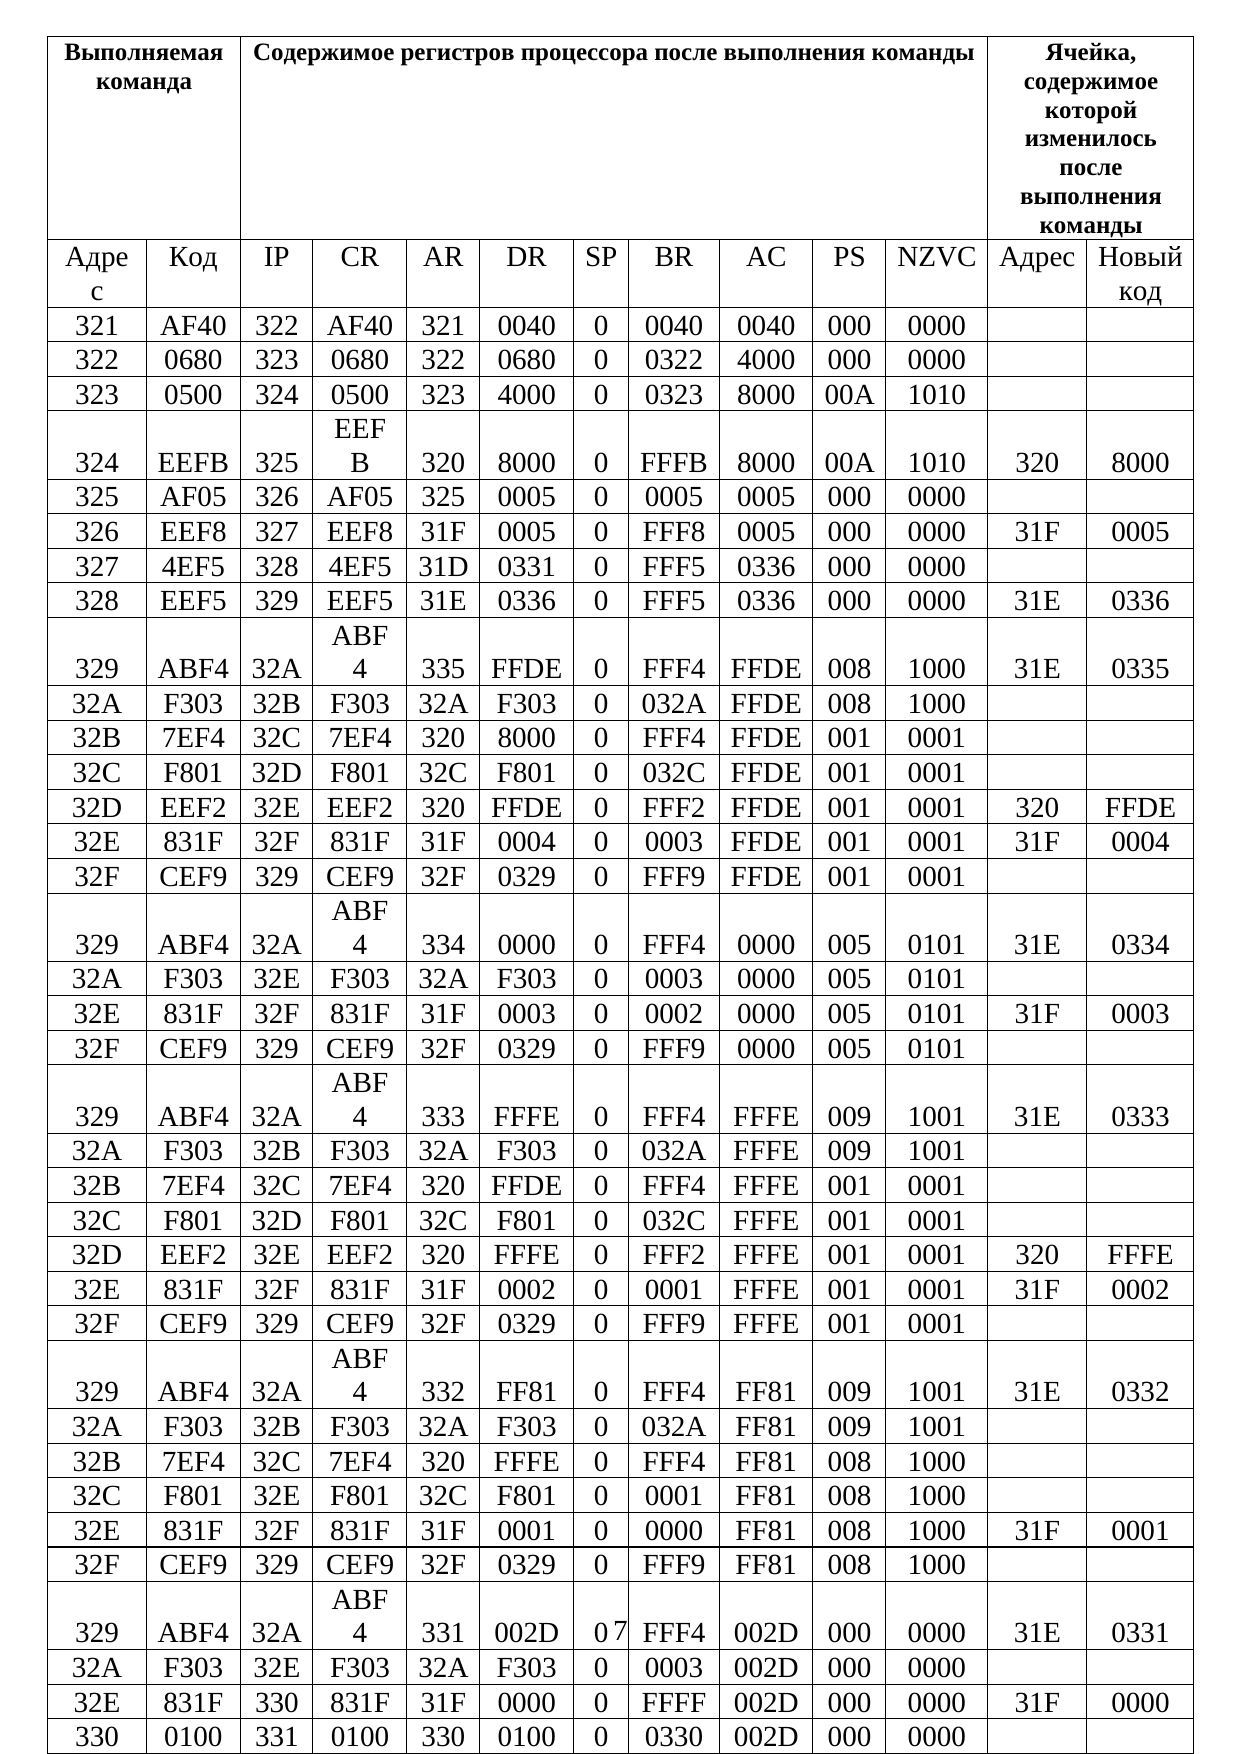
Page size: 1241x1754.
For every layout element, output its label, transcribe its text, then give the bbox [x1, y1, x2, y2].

table_cell 32C [241, 1168, 312, 1202]
table_cell [988, 1306, 1086, 1340]
table_cell 31F [988, 1272, 1086, 1305]
table_cell 008 [813, 1513, 885, 1546]
table_cell F801 [147, 1203, 240, 1236]
table_cell 0 [574, 1065, 628, 1132]
table_cell 329 [48, 1065, 146, 1132]
table_cell 0101 [886, 996, 987, 1030]
table_cell Адрес [48, 240, 146, 307]
table_cell 000 [813, 583, 885, 617]
table_cell 320 [407, 790, 479, 823]
table_cell 0 [574, 411, 628, 478]
table_cell FF81 [480, 1341, 573, 1408]
table_cell 0000 [886, 1582, 987, 1649]
table_cell 323 [407, 377, 479, 410]
table_cell [1087, 1719, 1193, 1753]
table_cell 002D [720, 1650, 812, 1684]
table_cell 0329 [480, 1306, 573, 1340]
table_cell 32F [241, 996, 312, 1030]
table_cell [1087, 1444, 1193, 1477]
table_cell 0 [574, 1582, 628, 1649]
table_cell 0336 [480, 583, 573, 617]
table_cell 31D [407, 549, 479, 582]
table_cell 009 [813, 1409, 885, 1443]
table_cell [988, 1409, 1086, 1443]
table_cell 0 [574, 894, 628, 961]
table_cell 008 [813, 686, 885, 719]
table_cell EEF5 [313, 583, 406, 617]
table_cell [988, 1168, 1086, 1202]
table_cell 0001 [886, 859, 987, 892]
table_cell 0 [574, 549, 628, 582]
table_header Выполняемая команда [48, 37, 240, 238]
table_cell F303 [480, 962, 573, 995]
table_cell 32E [48, 996, 146, 1030]
table_cell ABF4 [147, 1582, 240, 1649]
table_cell 32F [407, 1306, 479, 1340]
table_cell 0001 [1087, 1513, 1193, 1546]
table_cell 321 [407, 308, 479, 341]
table_cell FFDE [720, 721, 812, 754]
table_cell 32E [241, 1650, 312, 1684]
table_cell 320 [988, 1237, 1086, 1271]
table_cell EEF5 [147, 583, 240, 617]
table_cell 31F [988, 1685, 1086, 1718]
table_cell 326 [241, 480, 312, 513]
table_cell FFF4 [629, 618, 719, 685]
table_cell 32F [407, 1031, 479, 1064]
table_cell 0001 [886, 790, 987, 823]
table_cell 0 [574, 790, 628, 823]
table_cell F303 [480, 1409, 573, 1443]
table_cell 32E [241, 790, 312, 823]
table_cell 009 [813, 1134, 885, 1167]
table_cell 0333 [1087, 1065, 1193, 1132]
table_cell F303 [147, 1409, 240, 1443]
table_cell 7EF4 [313, 721, 406, 754]
table_cell FFF4 [629, 1341, 719, 1408]
table_cell 001 [813, 1203, 885, 1236]
table_cell 32E [241, 1237, 312, 1271]
table_cell F303 [147, 686, 240, 719]
table_cell [988, 1444, 1086, 1477]
table_cell 0 [574, 1444, 628, 1477]
table_cell 330 [407, 1719, 479, 1753]
table_cell 0680 [480, 342, 573, 376]
table_cell 32C [241, 1444, 312, 1477]
table_cell 0 [574, 1168, 628, 1202]
table_cell 328 [241, 549, 312, 582]
table_cell F801 [147, 1478, 240, 1512]
table_cell F801 [313, 755, 406, 789]
table_cell FFDE [720, 686, 812, 719]
table_cell 8000 [720, 377, 812, 410]
table_cell FFDE [720, 859, 812, 892]
table_cell 0000 [886, 342, 987, 376]
table_cell 31E [988, 1341, 1086, 1408]
table_cell 000 [813, 514, 885, 548]
table_cell 32F [241, 1272, 312, 1305]
table_cell [1087, 342, 1193, 376]
table_cell 335 [407, 618, 479, 685]
table_cell 322 [48, 342, 146, 376]
table_cell FFFB [629, 411, 719, 478]
table_cell 001 [813, 1237, 885, 1271]
table_cell AF05 [313, 480, 406, 513]
table_cell 32A [241, 1065, 312, 1132]
table_cell EEF2 [147, 790, 240, 823]
table_cell FFFE [480, 1237, 573, 1271]
table_cell AF05 [147, 480, 240, 513]
table_cell 001 [813, 824, 885, 858]
table_cell 32B [48, 1168, 146, 1202]
table_cell 0331 [480, 549, 573, 582]
table_cell 32F [48, 1548, 146, 1581]
table_cell 0000 [720, 894, 812, 961]
table_cell 0 [574, 480, 628, 513]
table_cell 7EF4 [313, 1168, 406, 1202]
table_cell 31E [988, 1582, 1086, 1649]
table_cell [1087, 1168, 1193, 1202]
table_cell 324 [48, 411, 146, 478]
table_cell 327 [241, 514, 312, 548]
table_cell 31E [988, 894, 1086, 961]
table_cell 329 [48, 1341, 146, 1408]
table_cell 32A [48, 686, 146, 719]
table_cell 0 [574, 618, 628, 685]
table_cell 7EF4 [313, 1444, 406, 1477]
table_cell FFF5 [629, 549, 719, 582]
table_cell 0001 [886, 1203, 987, 1236]
table_cell 0000 [886, 1719, 987, 1753]
table_cell 008 [813, 1444, 885, 1477]
table_cell 1000 [886, 1548, 987, 1581]
table_cell [988, 755, 1086, 789]
table_cell 0 [574, 377, 628, 410]
table_cell 4000 [480, 377, 573, 410]
table_cell 31F [407, 514, 479, 548]
table_cell 032C [629, 1203, 719, 1236]
table_cell [1087, 1409, 1193, 1443]
table_cell AR [407, 240, 479, 307]
table_cell 0336 [720, 549, 812, 582]
table_cell 0001 [886, 1168, 987, 1202]
table_cell 0 [574, 1306, 628, 1340]
table_cell [1087, 1031, 1193, 1064]
table_cell 0100 [313, 1719, 406, 1753]
table_cell 000 [813, 1719, 885, 1753]
table_cell 1001 [886, 1409, 987, 1443]
table_cell 32C [407, 1203, 479, 1236]
table_cell 0332 [1087, 1341, 1193, 1408]
table_cell EEF8 [147, 514, 240, 548]
table_cell 1001 [886, 1065, 987, 1132]
table_cell 831F [313, 824, 406, 858]
table_cell 0005 [1087, 514, 1193, 548]
table_cell 329 [241, 1548, 312, 1581]
table_cell FFFF [629, 1685, 719, 1718]
table_cell CEF9 [147, 1548, 240, 1581]
table_cell 0330 [629, 1719, 719, 1753]
table_cell PS [813, 240, 885, 307]
table_cell 0 [574, 514, 628, 548]
table_cell 0001 [629, 1272, 719, 1305]
table_cell 331 [407, 1582, 479, 1649]
table_cell [988, 549, 1086, 582]
table_cell F303 [147, 1650, 240, 1684]
table_cell 0 [574, 1513, 628, 1546]
table_cell 323 [48, 377, 146, 410]
table_cell 000 [813, 480, 885, 513]
table_cell 00A [813, 411, 885, 478]
table_cell 325 [407, 480, 479, 513]
table_cell 0000 [886, 1650, 987, 1684]
table_cell 0100 [480, 1719, 573, 1753]
table_cell F303 [147, 962, 240, 995]
table_cell 0001 [886, 1306, 987, 1340]
table_cell 001 [813, 859, 885, 892]
table_cell 31F [988, 514, 1086, 548]
table_cell 320 [407, 1237, 479, 1271]
table_cell 0003 [629, 824, 719, 858]
table_cell FFF4 [629, 894, 719, 961]
table_cell 1001 [886, 1341, 987, 1408]
table_cell 0000 [720, 996, 812, 1030]
table_cell 0005 [480, 514, 573, 548]
table_cell 329 [241, 1031, 312, 1064]
table_cell 032A [629, 1409, 719, 1443]
table_cell 1000 [886, 1444, 987, 1477]
table_cell 31F [988, 824, 1086, 858]
table_cell [988, 480, 1086, 513]
table_cell F303 [480, 1134, 573, 1167]
table_cell 32A [241, 618, 312, 685]
table_cell 32A [241, 1341, 312, 1408]
table_cell 32E [241, 1478, 312, 1512]
table_cell [988, 1031, 1086, 1064]
table_cell 1000 [886, 1513, 987, 1546]
table_cell F303 [313, 1409, 406, 1443]
table_cell 320 [988, 411, 1086, 478]
table_cell FFFE [720, 1306, 812, 1340]
table_cell 0005 [480, 480, 573, 513]
table_cell 002D [720, 1719, 812, 1753]
table_cell 32F [48, 859, 146, 892]
table_cell 0000 [886, 480, 987, 513]
table_cell FFFE [720, 1168, 812, 1202]
table_cell 32A [48, 962, 146, 995]
table_cell 32A [407, 962, 479, 995]
table_cell F303 [313, 686, 406, 719]
table_cell 831F [313, 1685, 406, 1718]
table_cell 0002 [480, 1272, 573, 1305]
table_cell 31F [988, 996, 1086, 1030]
table_cell F801 [313, 1478, 406, 1512]
table_cell 31E [988, 583, 1086, 617]
table_cell FFF4 [629, 1444, 719, 1477]
table_cell CEF9 [147, 1306, 240, 1340]
table_cell 000 [813, 549, 885, 582]
table_cell 0101 [886, 1031, 987, 1064]
table_cell 4000 [720, 342, 812, 376]
table_cell [988, 308, 1086, 341]
table_cell 7EF4 [147, 1168, 240, 1202]
table_cell NZVC [886, 240, 987, 307]
table_cell ABF4 [313, 1341, 406, 1408]
table_cell CEF9 [313, 1031, 406, 1064]
table_cell CEF9 [313, 859, 406, 892]
table_cell 32C [48, 1478, 146, 1512]
table_cell 0000 [480, 894, 573, 961]
table_cell 0 [574, 1478, 628, 1512]
table_cell 831F [313, 1272, 406, 1305]
table_cell 32F [407, 859, 479, 892]
table_cell [988, 1203, 1086, 1236]
table_cell 0329 [480, 1548, 573, 1581]
table_cell 009 [813, 1341, 885, 1408]
table_cell F801 [147, 755, 240, 789]
table_cell FFFE [480, 1065, 573, 1132]
table_cell 31E [988, 1065, 1086, 1132]
table_cell 330 [48, 1719, 146, 1753]
table_cell 0 [574, 1272, 628, 1305]
table_cell 0003 [629, 1650, 719, 1684]
table_cell 000 [813, 342, 885, 376]
table_cell 831F [147, 1513, 240, 1546]
table_cell EEF8 [313, 514, 406, 548]
table_cell 327 [48, 549, 146, 582]
table_cell FF81 [720, 1341, 812, 1408]
table_cell 0000 [886, 1685, 987, 1718]
table_cell 0 [574, 859, 628, 892]
table_cell [988, 377, 1086, 410]
table_cell FFF9 [629, 859, 719, 892]
table_cell 0005 [629, 480, 719, 513]
table_cell 0040 [480, 308, 573, 341]
table_cell 326 [48, 514, 146, 548]
table_cell 0101 [886, 894, 987, 961]
table_cell 032A [629, 686, 719, 719]
table_cell 0 [574, 1203, 628, 1236]
table_cell FFDE [720, 824, 812, 858]
table_cell F303 [313, 962, 406, 995]
table_cell 32D [48, 790, 146, 823]
table_cell [1087, 549, 1193, 582]
table_cell FFF4 [629, 721, 719, 754]
table_cell 032C [629, 755, 719, 789]
table_cell 0336 [1087, 583, 1193, 617]
table_cell FF81 [720, 1409, 812, 1443]
table_cell AF40 [313, 308, 406, 341]
table_cell 32D [241, 755, 312, 789]
table_cell 000 [813, 1685, 885, 1718]
table_cell 0 [574, 824, 628, 858]
table_cell 32A [407, 686, 479, 719]
table_cell FFF2 [629, 790, 719, 823]
table_cell FF81 [720, 1478, 812, 1512]
table_cell 32A [241, 1582, 312, 1649]
table_cell [988, 721, 1086, 754]
table_cell F303 [313, 1134, 406, 1167]
table_cell 00A [813, 377, 885, 410]
table_header Ячейка, содержимое которой изменилось после выполнения команды [988, 37, 1193, 238]
table_cell 0500 [313, 377, 406, 410]
table_cell CEF9 [147, 1031, 240, 1064]
table_cell 333 [407, 1065, 479, 1132]
table_cell 002D [720, 1582, 812, 1649]
table_cell 0000 [886, 583, 987, 617]
table_cell 008 [813, 1548, 885, 1581]
table_cell 0005 [720, 480, 812, 513]
table_cell 001 [813, 1272, 885, 1305]
table_cell 8000 [1087, 411, 1193, 478]
table_cell 329 [48, 618, 146, 685]
table_cell 0001 [629, 1478, 719, 1512]
table_cell 0003 [1087, 996, 1193, 1030]
table_cell 32B [241, 686, 312, 719]
table_cell 7EF4 [147, 1444, 240, 1477]
table_cell 32F [241, 1513, 312, 1546]
table_cell AC [720, 240, 812, 307]
table_cell 0000 [886, 549, 987, 582]
table_cell 328 [48, 583, 146, 617]
table_cell 008 [813, 618, 885, 685]
table_cell 32E [48, 1513, 146, 1546]
table_cell 001 [813, 1306, 885, 1340]
table_cell 330 [241, 1685, 312, 1718]
table_cell 4EF5 [313, 549, 406, 582]
table_cell [1087, 1478, 1193, 1512]
table_cell 32C [407, 755, 479, 789]
table_cell [988, 962, 1086, 995]
table_cell FFFE [720, 1203, 812, 1236]
table_cell CEF9 [313, 1548, 406, 1581]
table_header Содержимое регистров процессора после выполнения команды [241, 37, 987, 238]
table_cell 320 [988, 790, 1086, 823]
table_cell ABF4 [313, 1065, 406, 1132]
table_cell 0000 [720, 962, 812, 995]
table_cell 0 [574, 1719, 628, 1753]
table_cell 0 [574, 308, 628, 341]
table_cell [1087, 1203, 1193, 1236]
table_cell 31F [407, 996, 479, 1030]
table_cell 001 [813, 755, 885, 789]
table_cell 032A [629, 1134, 719, 1167]
table_cell 1000 [886, 618, 987, 685]
table_cell 31F [988, 1513, 1086, 1546]
table_cell 32B [48, 721, 146, 754]
table_cell 008 [813, 1478, 885, 1512]
table_cell [1087, 377, 1193, 410]
table_cell SP [574, 240, 628, 307]
table_cell EEF2 [313, 790, 406, 823]
table_cell Адрес [988, 240, 1086, 307]
table_cell 0000 [886, 514, 987, 548]
table_cell 0 [574, 1134, 628, 1167]
table_cell 329 [241, 1306, 312, 1340]
table_cell FFDE [720, 618, 812, 685]
table_cell 0000 [629, 1513, 719, 1546]
table_cell [988, 1719, 1086, 1753]
table_cell 0004 [480, 824, 573, 858]
table_cell 31E [407, 583, 479, 617]
table_cell FF81 [720, 1513, 812, 1546]
table_cell 0334 [1087, 894, 1193, 961]
table_cell 0 [574, 1031, 628, 1064]
table_cell F801 [480, 1478, 573, 1512]
table_cell 831F [147, 1272, 240, 1305]
table_cell [1087, 755, 1193, 789]
table_cell [1087, 1548, 1193, 1581]
table_cell 32C [48, 1203, 146, 1236]
table_cell ABF4 [147, 894, 240, 961]
table_cell 0335 [1087, 618, 1193, 685]
table_cell 000 [813, 1582, 885, 1649]
table_cell 0001 [886, 721, 987, 754]
table_cell 0002 [1087, 1272, 1193, 1305]
table_cell 005 [813, 962, 885, 995]
table_cell FFF4 [629, 1065, 719, 1132]
table_cell 32F [407, 1548, 479, 1581]
table_cell FFFE [480, 1444, 573, 1477]
table_cell 331 [241, 1719, 312, 1753]
table_cell 1001 [886, 1134, 987, 1167]
table_cell 32E [48, 1685, 146, 1718]
table_cell AF40 [147, 308, 240, 341]
table_cell 329 [48, 894, 146, 961]
table_cell 000 [813, 308, 885, 341]
table_cell FFF4 [629, 1168, 719, 1202]
table_cell 002D [720, 1685, 812, 1718]
table_cell 32A [48, 1134, 146, 1167]
table_cell F303 [480, 1650, 573, 1684]
table_cell 323 [241, 342, 312, 376]
table_cell CEF9 [313, 1306, 406, 1340]
table_cell FF81 [720, 1548, 812, 1581]
table_cell 0002 [629, 996, 719, 1030]
table_cell 32C [48, 755, 146, 789]
table_cell F801 [313, 1203, 406, 1236]
table_cell [1087, 721, 1193, 754]
table_cell 0004 [1087, 824, 1193, 858]
table_cell FFF2 [629, 1237, 719, 1271]
table_cell 31E [988, 618, 1086, 685]
table_cell 320 [407, 1168, 479, 1202]
table_cell FFDE [1087, 790, 1193, 823]
table_cell 0003 [480, 996, 573, 1030]
table_cell [988, 1650, 1086, 1684]
table_cell ABF4 [313, 894, 406, 961]
table_cell FFF8 [629, 514, 719, 548]
table_cell 002D [480, 1582, 573, 1649]
table_cell 0 [574, 1685, 628, 1718]
table_cell 32B [241, 1409, 312, 1443]
table_cell [1087, 1650, 1193, 1684]
table_cell 329 [48, 1582, 146, 1649]
table_cell FFDE [480, 790, 573, 823]
table_cell 0000 [886, 308, 987, 341]
table_cell 32C [241, 721, 312, 754]
table_cell 8000 [720, 411, 812, 478]
table_cell 1000 [886, 1478, 987, 1512]
table_cell 32A [241, 894, 312, 961]
table_cell 322 [241, 308, 312, 341]
table_cell F801 [480, 755, 573, 789]
table_cell 0323 [629, 377, 719, 410]
table_cell 325 [48, 480, 146, 513]
table_cell DR [480, 240, 573, 307]
table_cell CR [313, 240, 406, 307]
table_cell EEF2 [313, 1237, 406, 1271]
table_cell 0680 [147, 342, 240, 376]
table_cell IP [241, 240, 312, 307]
table_cell F303 [480, 686, 573, 719]
table_cell FFFE [720, 1237, 812, 1271]
table_cell FFDE [480, 1168, 573, 1202]
table_cell 0 [574, 1341, 628, 1408]
table_cell 831F [313, 1513, 406, 1546]
table_cell EEFB [313, 411, 406, 478]
table_cell 0336 [720, 583, 812, 617]
table_cell 32F [241, 824, 312, 858]
table_cell ABF4 [147, 1341, 240, 1408]
table_cell 0040 [629, 308, 719, 341]
table_cell 0500 [147, 377, 240, 410]
table_cell 0329 [480, 859, 573, 892]
table_cell 1010 [886, 377, 987, 410]
table_cell FFFE [720, 1134, 812, 1167]
table_cell 001 [813, 790, 885, 823]
table_cell Новый код [1087, 240, 1193, 307]
table_cell 321 [48, 308, 146, 341]
table_cell 320 [407, 1444, 479, 1477]
table_cell 0 [574, 1409, 628, 1443]
table_cell 0001 [886, 1272, 987, 1305]
table_cell [988, 1548, 1086, 1581]
table_cell 0100 [147, 1719, 240, 1753]
table_cell 831F [313, 996, 406, 1030]
table_cell 31F [407, 1685, 479, 1718]
table_cell 0329 [480, 1031, 573, 1064]
table_cell 32B [241, 1134, 312, 1167]
table_cell [988, 1478, 1086, 1512]
table_cell 32C [407, 1478, 479, 1512]
table_cell 4EF5 [147, 549, 240, 582]
table_cell 0 [574, 996, 628, 1030]
table_cell FFFE [720, 1272, 812, 1305]
table_cell 000 [813, 1650, 885, 1684]
table_cell 0 [574, 1548, 628, 1581]
table_cell 32E [48, 824, 146, 858]
table_cell [988, 342, 1086, 376]
table_cell EEF2 [147, 1237, 240, 1271]
table_cell 32D [241, 1203, 312, 1236]
table_cell 334 [407, 894, 479, 961]
table_cell FF81 [720, 1444, 812, 1477]
table_cell 0001 [886, 1237, 987, 1271]
table_cell F801 [480, 1203, 573, 1236]
table_cell [988, 859, 1086, 892]
table_cell [1087, 962, 1193, 995]
table_cell 32F [48, 1306, 146, 1340]
table_cell 0 [574, 342, 628, 376]
table_cell 831F [147, 1685, 240, 1718]
table_cell 8000 [480, 721, 573, 754]
table_cell 324 [241, 377, 312, 410]
table_cell FFF5 [629, 583, 719, 617]
table_cell 0331 [1087, 1582, 1193, 1649]
table_cell 32B [48, 1444, 146, 1477]
table_cell 0001 [480, 1513, 573, 1546]
table_cell 0040 [720, 308, 812, 341]
table_cell 0 [574, 686, 628, 719]
table_cell 0 [574, 962, 628, 995]
table_cell 005 [813, 1031, 885, 1064]
table_cell 1000 [886, 686, 987, 719]
table_cell 7EF4 [147, 721, 240, 754]
table_cell 0000 [1087, 1685, 1193, 1718]
table_cell 332 [407, 1341, 479, 1408]
table_cell [1087, 859, 1193, 892]
table_cell 005 [813, 996, 885, 1030]
table_cell FFF9 [629, 1031, 719, 1064]
table_cell 32F [48, 1031, 146, 1064]
table_cell 32A [407, 1409, 479, 1443]
table_cell 0001 [886, 755, 987, 789]
table_cell 32E [48, 1272, 146, 1305]
table_cell 001 [813, 721, 885, 754]
table_cell ABF4 [313, 1582, 406, 1649]
table_cell 32A [48, 1409, 146, 1443]
table_cell Код [147, 240, 240, 307]
table_cell 32A [407, 1650, 479, 1684]
table_cell 329 [241, 583, 312, 617]
table_cell FFDE [720, 790, 812, 823]
table_cell [1087, 480, 1193, 513]
table_cell FFF4 [629, 1582, 719, 1649]
table_cell 32A [407, 1134, 479, 1167]
table_cell 0322 [629, 342, 719, 376]
table_cell 0 [574, 583, 628, 617]
table_cell 0000 [480, 1685, 573, 1718]
table_cell F303 [313, 1650, 406, 1684]
table_cell 31F [407, 824, 479, 858]
table_cell 831F [147, 996, 240, 1030]
table_cell ABF4 [313, 618, 406, 685]
table_cell 8000 [480, 411, 573, 478]
table_cell 32A [48, 1650, 146, 1684]
table_cell 0 [574, 721, 628, 754]
table_cell F303 [147, 1134, 240, 1167]
table_cell 31F [407, 1513, 479, 1546]
table_cell 0000 [720, 1031, 812, 1064]
table_cell FFDE [720, 755, 812, 789]
table_cell 322 [407, 342, 479, 376]
table_cell [1087, 1306, 1193, 1340]
table_cell 831F [147, 824, 240, 858]
table_cell 31F [407, 1272, 479, 1305]
table_cell ABF4 [147, 618, 240, 685]
table_cell [1087, 686, 1193, 719]
table_cell CEF9 [147, 859, 240, 892]
table_cell BR [629, 240, 719, 307]
table_cell 0101 [886, 962, 987, 995]
table_cell 0 [574, 755, 628, 789]
table_cell 0005 [720, 514, 812, 548]
table_cell 005 [813, 894, 885, 961]
table_cell [988, 1134, 1086, 1167]
table_cell 009 [813, 1065, 885, 1132]
table_cell 0 [574, 1650, 628, 1684]
table_cell 320 [407, 411, 479, 478]
table_cell FFDE [480, 618, 573, 685]
table_cell 001 [813, 1168, 885, 1202]
table_cell ABF4 [147, 1065, 240, 1132]
table_cell FFF9 [629, 1548, 719, 1581]
table_cell 0001 [886, 824, 987, 858]
table_cell 0003 [629, 962, 719, 995]
table_cell EEFB [147, 411, 240, 478]
table_cell 32E [241, 962, 312, 995]
table_cell 0680 [313, 342, 406, 376]
table_cell [988, 686, 1086, 719]
table_cell [1087, 1134, 1193, 1167]
table_cell [1087, 308, 1193, 341]
table_cell 320 [407, 721, 479, 754]
table_cell 329 [241, 859, 312, 892]
table_cell 325 [241, 411, 312, 478]
table_cell FFFE [1087, 1237, 1193, 1271]
table_cell FFFE [720, 1065, 812, 1132]
table_cell FFF9 [629, 1306, 719, 1340]
table_cell 32D [48, 1237, 146, 1271]
table_cell 0 [574, 1237, 628, 1271]
table_cell 1010 [886, 411, 987, 478]
